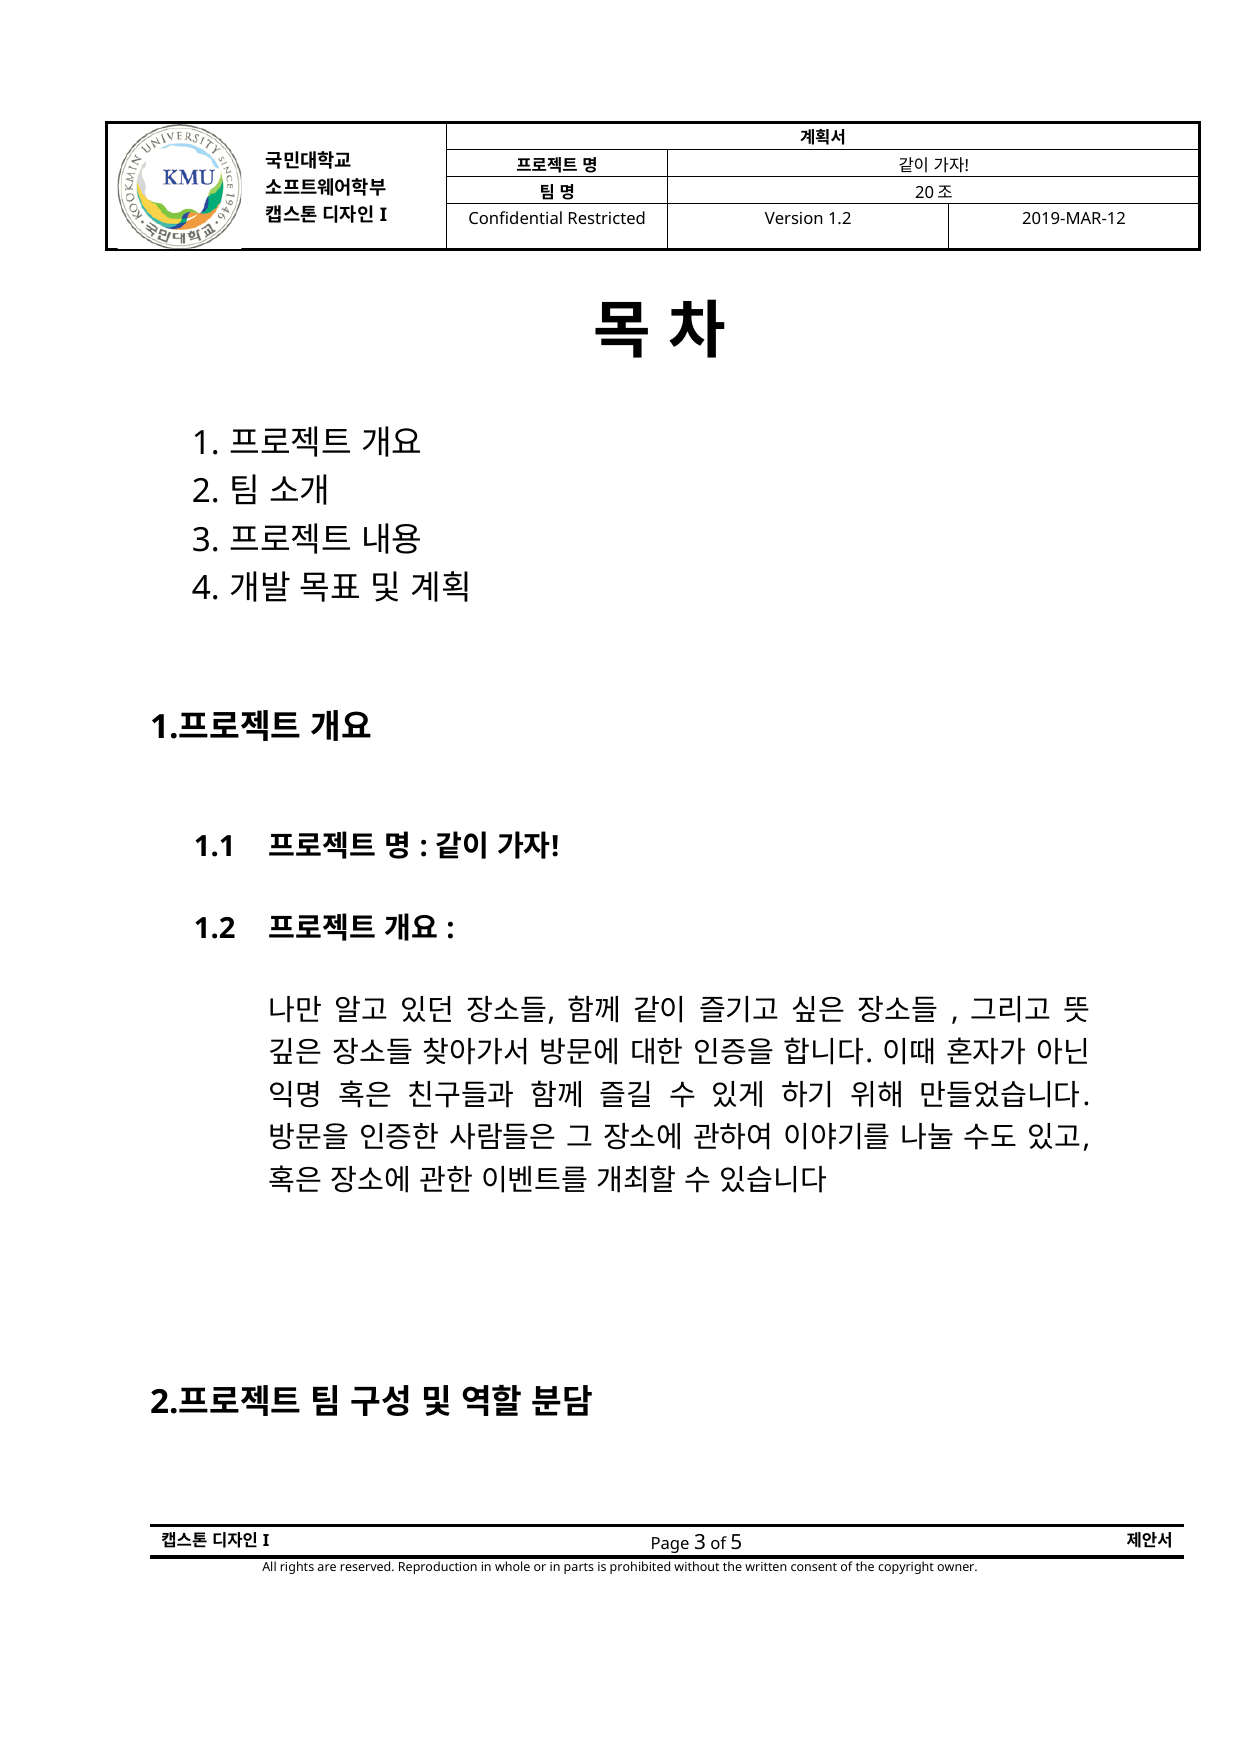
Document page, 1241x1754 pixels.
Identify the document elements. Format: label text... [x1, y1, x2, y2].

picture [117, 124, 242, 249]
list 프로젝트 개요 : [194, 904, 1090, 947]
list 개발 목표 및 계획 [192, 561, 1090, 609]
text 2.프로젝트 팀 구성 및 역할 분담 [150, 1375, 1090, 1423]
list 나만 알고 있던 장소들, 함께 같이 즐기고 싶은 장소들 , 그리고 뜻 깊은 장소들 찾아가서 방문에 대한 인증을 합니다. 이때 혼자가 아닌 익명 혹은 친구들과 함께 즐길 수 있게 하기 위해 만들었습니다. 방문을 인증한 사람들은 그 장소에 관하여 이야기를 나눌 수도 있고, 혹은 장소에 관한 이벤트를 개최할 수 있습니다 [269, 987, 1090, 1198]
text 1.프로젝트 개요 [150, 700, 1090, 749]
list 팀 소개 [192, 464, 1090, 512]
list 프로젝트 명 : 같이 가자! [194, 822, 1090, 865]
list 프로젝트 개요 [192, 416, 1090, 464]
list 프로젝트 내용 [192, 512, 1090, 561]
text 목 차 [154, 280, 1090, 370]
